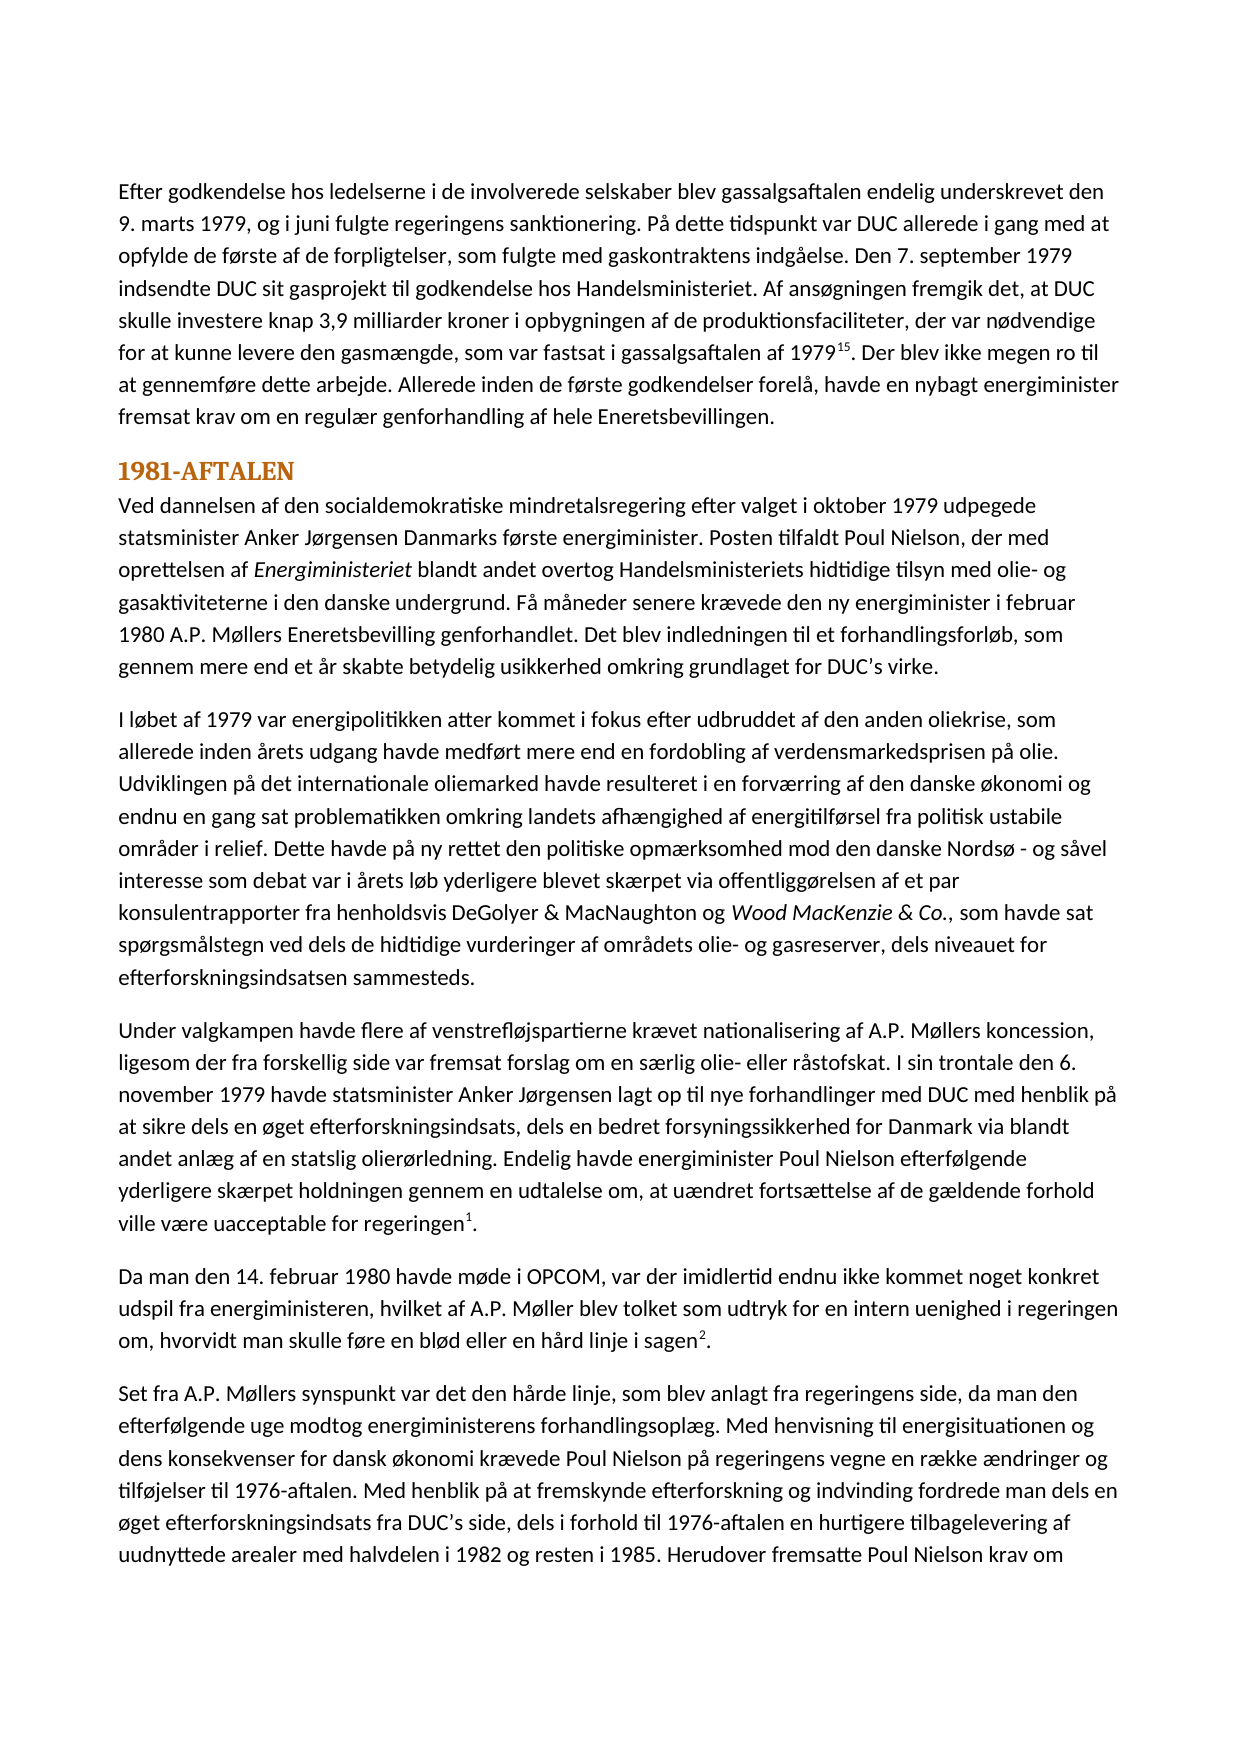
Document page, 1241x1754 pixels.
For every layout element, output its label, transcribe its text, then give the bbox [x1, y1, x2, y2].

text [118, 1379, 1122, 1568]
text Ved dannelsen af den socialdemokratiske mindretalsregering efter valget i oktober 1979 udpegede statsminister Anker Jørgensen Danmarks første energiminister. Posten tilfaldt Poul Nielson, der med oprettelsen af Energiministeriet blandt andet overtog Handelsministeriets hidtidige tilsyn med olie- og gasaktiviteterne i den danske undergrund. Få måneder senere krævede den ny energiminister i februar 1980 A.P. Møllers Eneretsbevilling genforhandlet. Det blev indledningen til et forhandlingsforløb, som gennem mere end et år skabte betydelig usikkerhed omkring grundlaget for DUC’s virke. [118, 491, 1122, 680]
subtitle 1981-AFTALEN [118, 456, 1122, 487]
text I løbet af 1979 var energipolitikken atter kommet i fokus efter udbruddet af den anden oliekrise, som allerede inden årets udgang havde medført mere end en fordobling af verdensmarkedsprisen på olie. Udviklingen på det internationale oliemarked havde resulteret i en forværring af den danske økonomi og endnu en gang sat problematikken omkring landets afhængighed af energitilførsel fra politisk ustabile områder i relief. Dette havde på ny rettet den politiske opmærksomhed mod den danske Nordsø - og såvel interesse som debat var i årets løb yderligere blevet skærpet via offentliggørelsen af et par konsulentrapporter fra henholdsvis DeGolyer & MacNaughton og Wood MacKenzie & Co., som havde sat spørgsmålstegn ved dels de hidtidige vurderinger af områdets olie- og gasreserver, dels niveauet for efterforskningsindsatsen sammesteds. [118, 705, 1122, 991]
text Da man den 14. februar 1980 havde møde i OPCOM, var der imidlertid endnu ikke kommet noget konkret udspil fra energiministeren, hvilket af A.P. Møller blev tolket som udtryk for en intern uenighed i regeringen om, hvorvidt man skulle føre en blød eller en hård linje i sagen2. [118, 1262, 1122, 1354]
text Under valgkampen havde flere af venstrefløjspartierne krævet nationalisering af A.P. Møllers koncession, ligesom der fra forskellig side var fremsat forslag om en særlig olie- eller råstofskat. I sin trontale den 6. november 1979 havde statsminister Anker Jørgensen lagt op til nye forhandlinger med DUC med henblik på at sikre dels en øget efterforskningsindsats, dels en bedret forsyningssikkerhed for Danmark via blandt andet anlæg af en statslig olierørledning. Endelig havde energiminister Poul Nielson efterfølgende yderligere skærpet holdningen gennem en udtalelse om, at uændret fortsættelse af de gældende forhold ville være uacceptable for regeringen1. [118, 1016, 1122, 1237]
text Efter godkendelse hos ledelserne i de involverede selskaber blev gassalgsaftalen endelig underskrevet den 9. marts 1979, og i juni fulgte regeringens sanktionering. På dette tidspunkt var DUC allerede i gang med at opfylde de første af de forpligtelser, som fulgte med gaskontraktens indgåelse. Den 7. september 1979 indsendte DUC sit gasprojekt til godkendelse hos Handelsministeriet. Af ansøgningen fremgik det, at DUC skulle investere knap 3,9 milliarder kroner i opbygningen af de produktionsfaciliteter, der var nødvendige for at kunne levere den gasmængde, som var fastsat i gassalgsaftalen af 197915. Der blev ikke megen ro til at gennemføre dette arbejde. Allerede inden de første godkendelser forelå, havde en nybagt energiminister fremsat krav om en regulær genforhandling af hele Eneretsbevillingen. [118, 177, 1122, 431]
